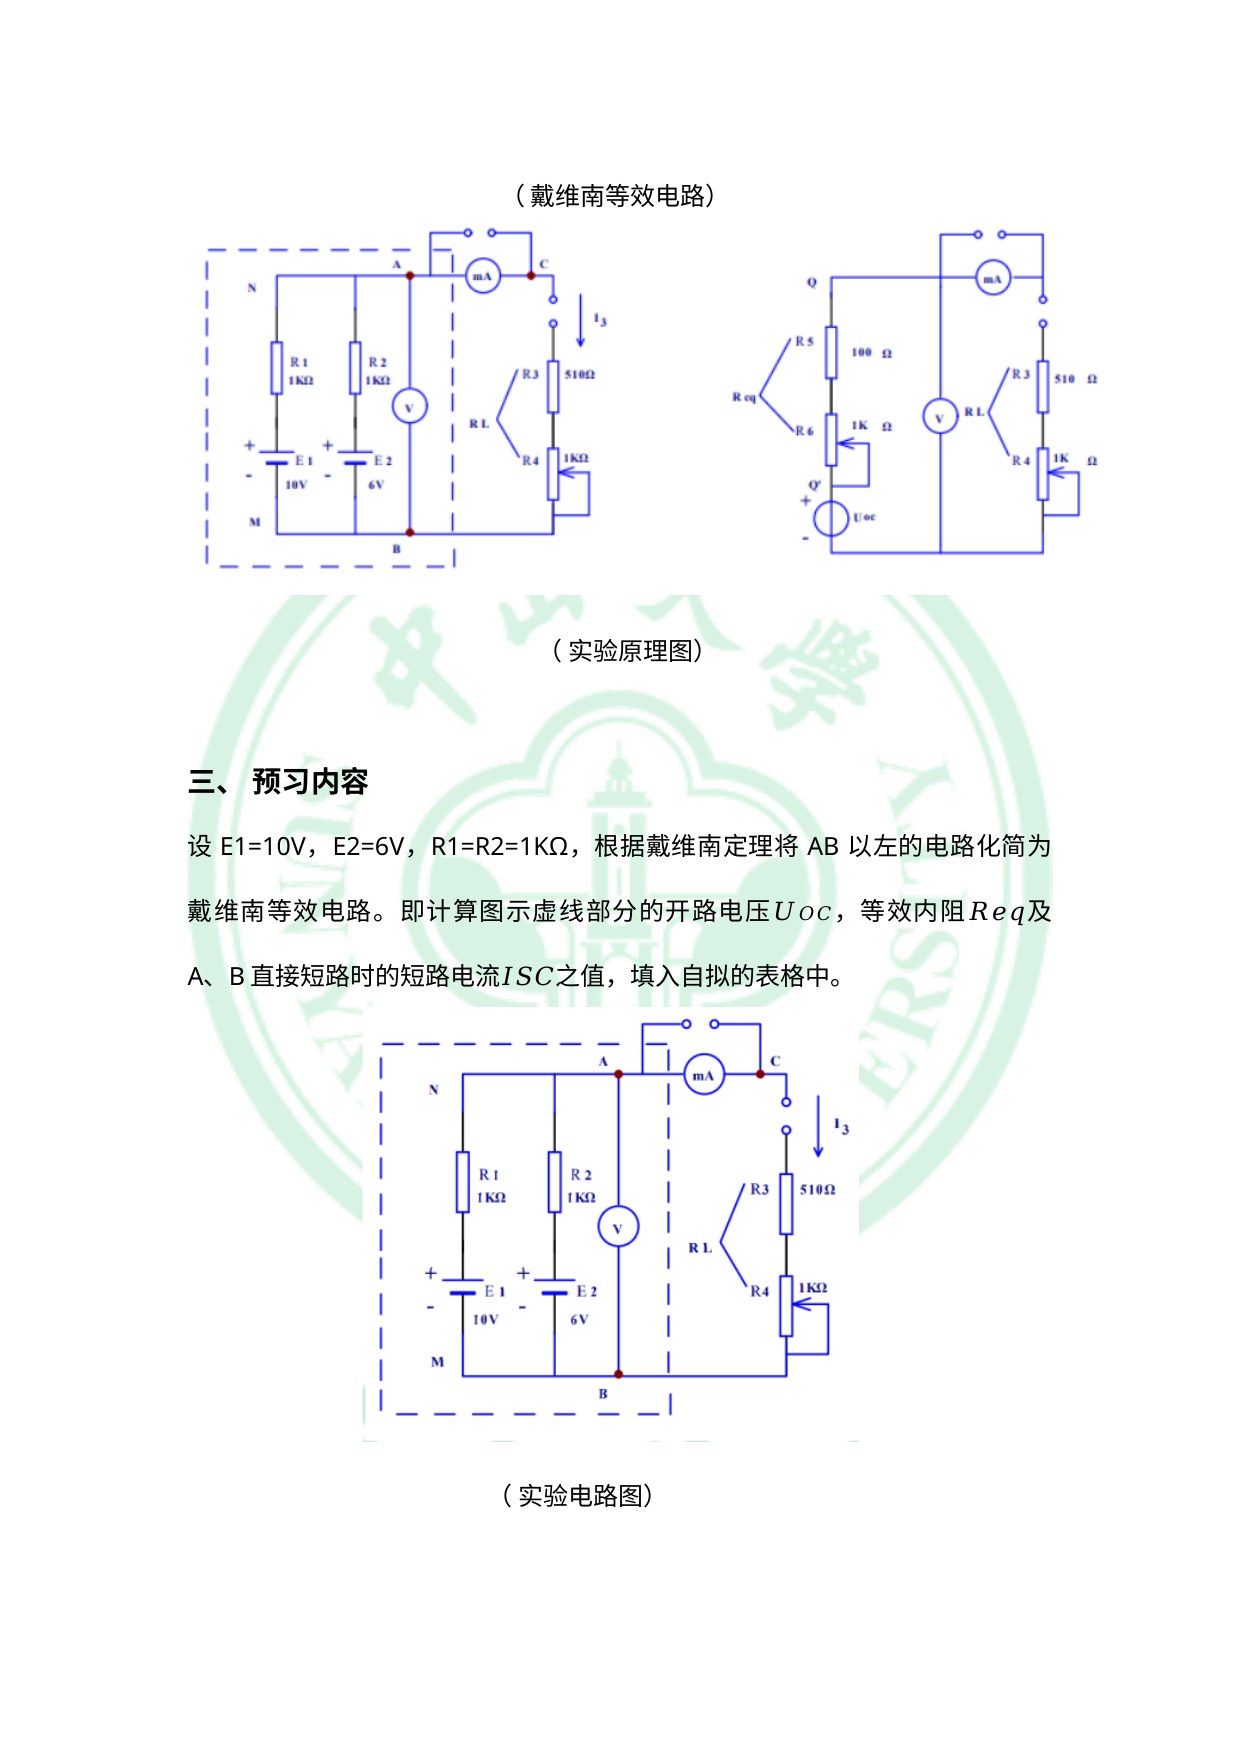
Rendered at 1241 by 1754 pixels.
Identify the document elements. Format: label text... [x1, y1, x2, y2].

picture [362, 1007, 859, 1442]
text 三、 预习内容 设 E1=10V，E2=6V，R1=R2=1KΩ，根据戴维南定理将 AB 以左的电路化简为戴维南等效电路。即计算图示虚线部分的开路电压𝑈𝑂𝐶，等效内阻𝑅𝑒𝑞及A、B直接短路时的短路电流𝐼𝑆𝐶之值，填入自拟的表格中。 [187, 747, 1053, 1007]
text （ 实验电路图） [187, 1462, 1053, 1527]
text （ 戴维南等效电路） [400, 162, 1053, 227]
text （ 实验原理图） [187, 595, 1053, 682]
picture [187, 227, 1117, 595]
